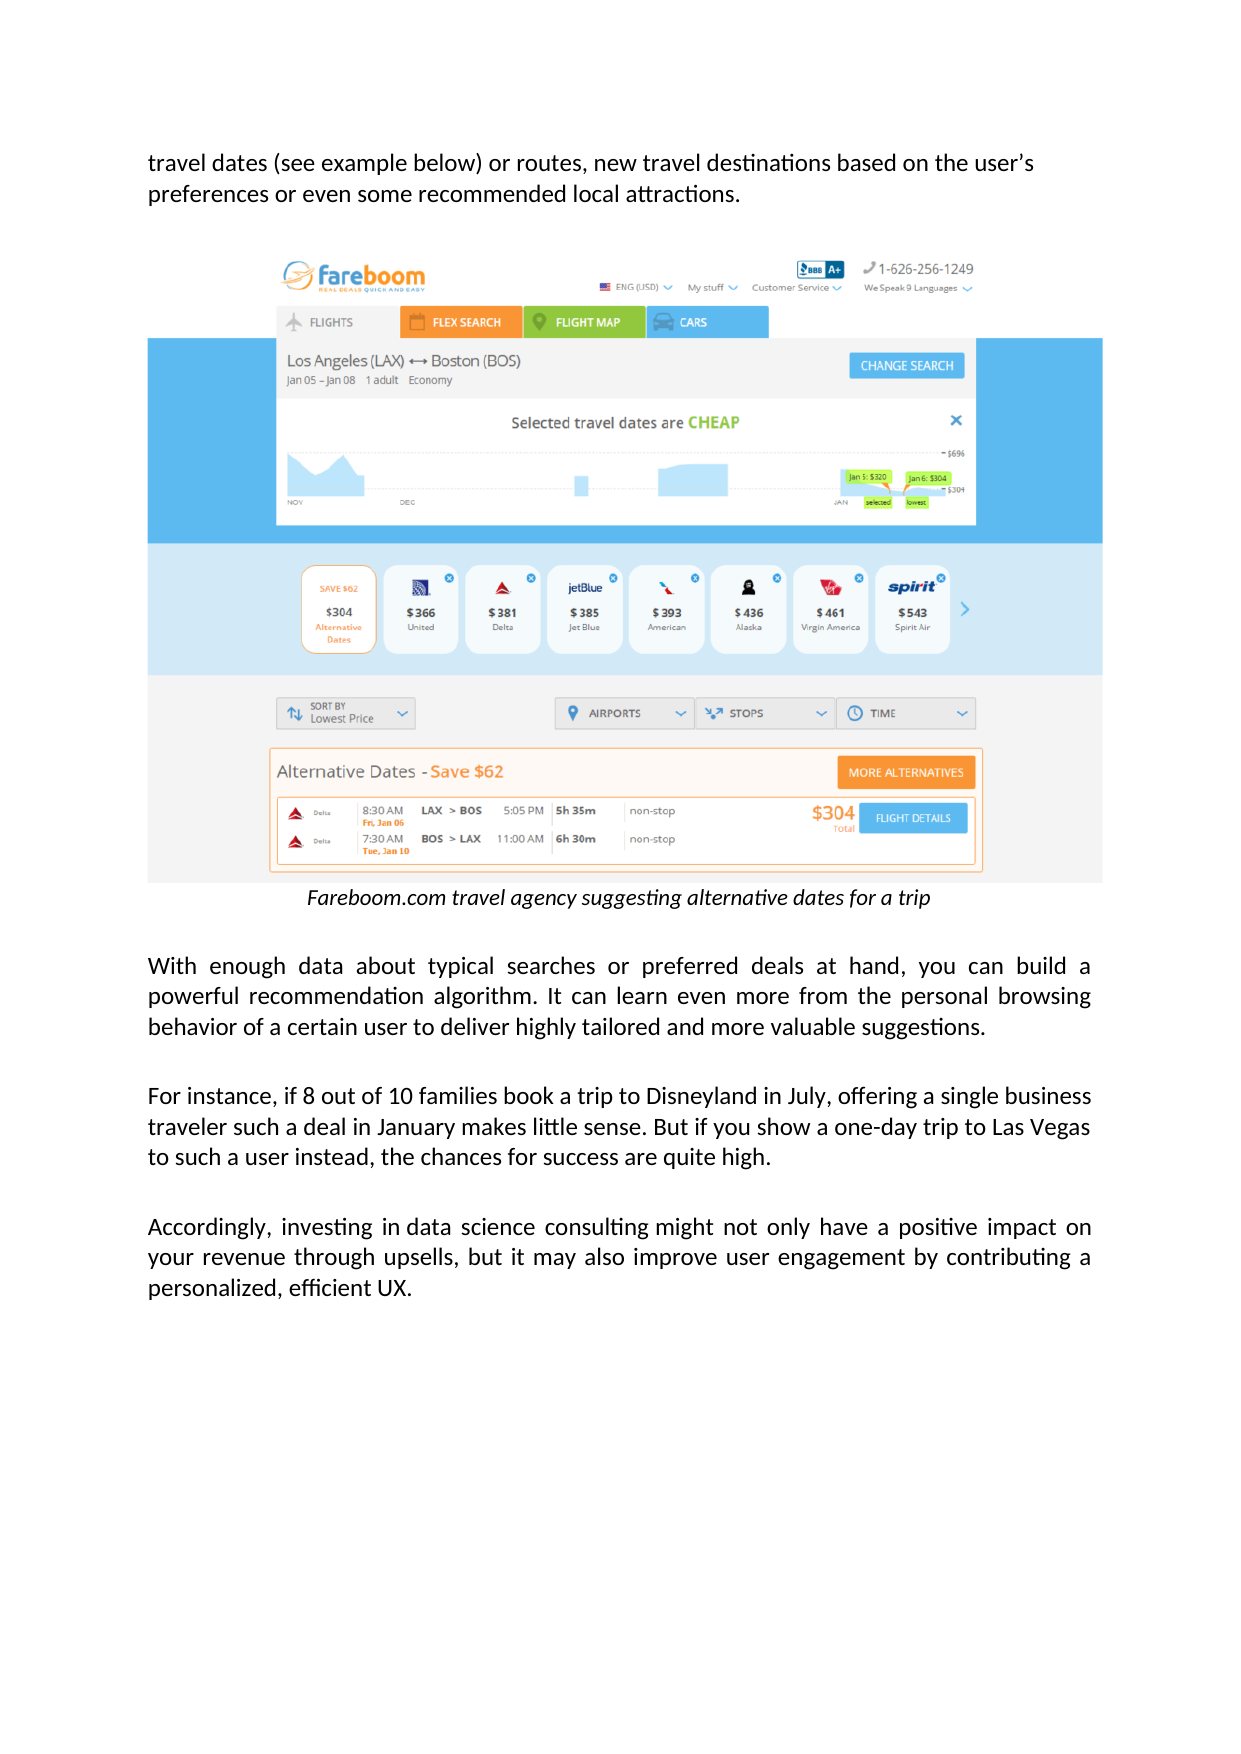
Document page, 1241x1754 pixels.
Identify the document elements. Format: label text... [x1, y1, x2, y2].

text For instance, if 8 out of 10 families book a trip to Disneyland in July, offering a single business traveler such a deal in January makes little sense. But if you show a one-day trip to Las Vegas to such a user instead, the chances for success are quite high. [148, 1080, 1093, 1172]
text Fareboom.com travel agency suggesting alternative dates for a trip [148, 883, 1093, 911]
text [148, 148, 1093, 209]
text With enough data about typical searches or preferred deals at hand, you can build a powerful recommendation algorithm. It can learn even more from the personal browsing behavior of a certain user to deliver highly tailored and more valuable suggestions. [148, 950, 1093, 1041]
picture [147, 247, 1103, 883]
text Accordingly, investing in data science consulting might not only have a positive impact on your revenue through upsells, but it may also improve user engagement by contributing a personalized, efficient UX. [148, 1211, 1093, 1303]
